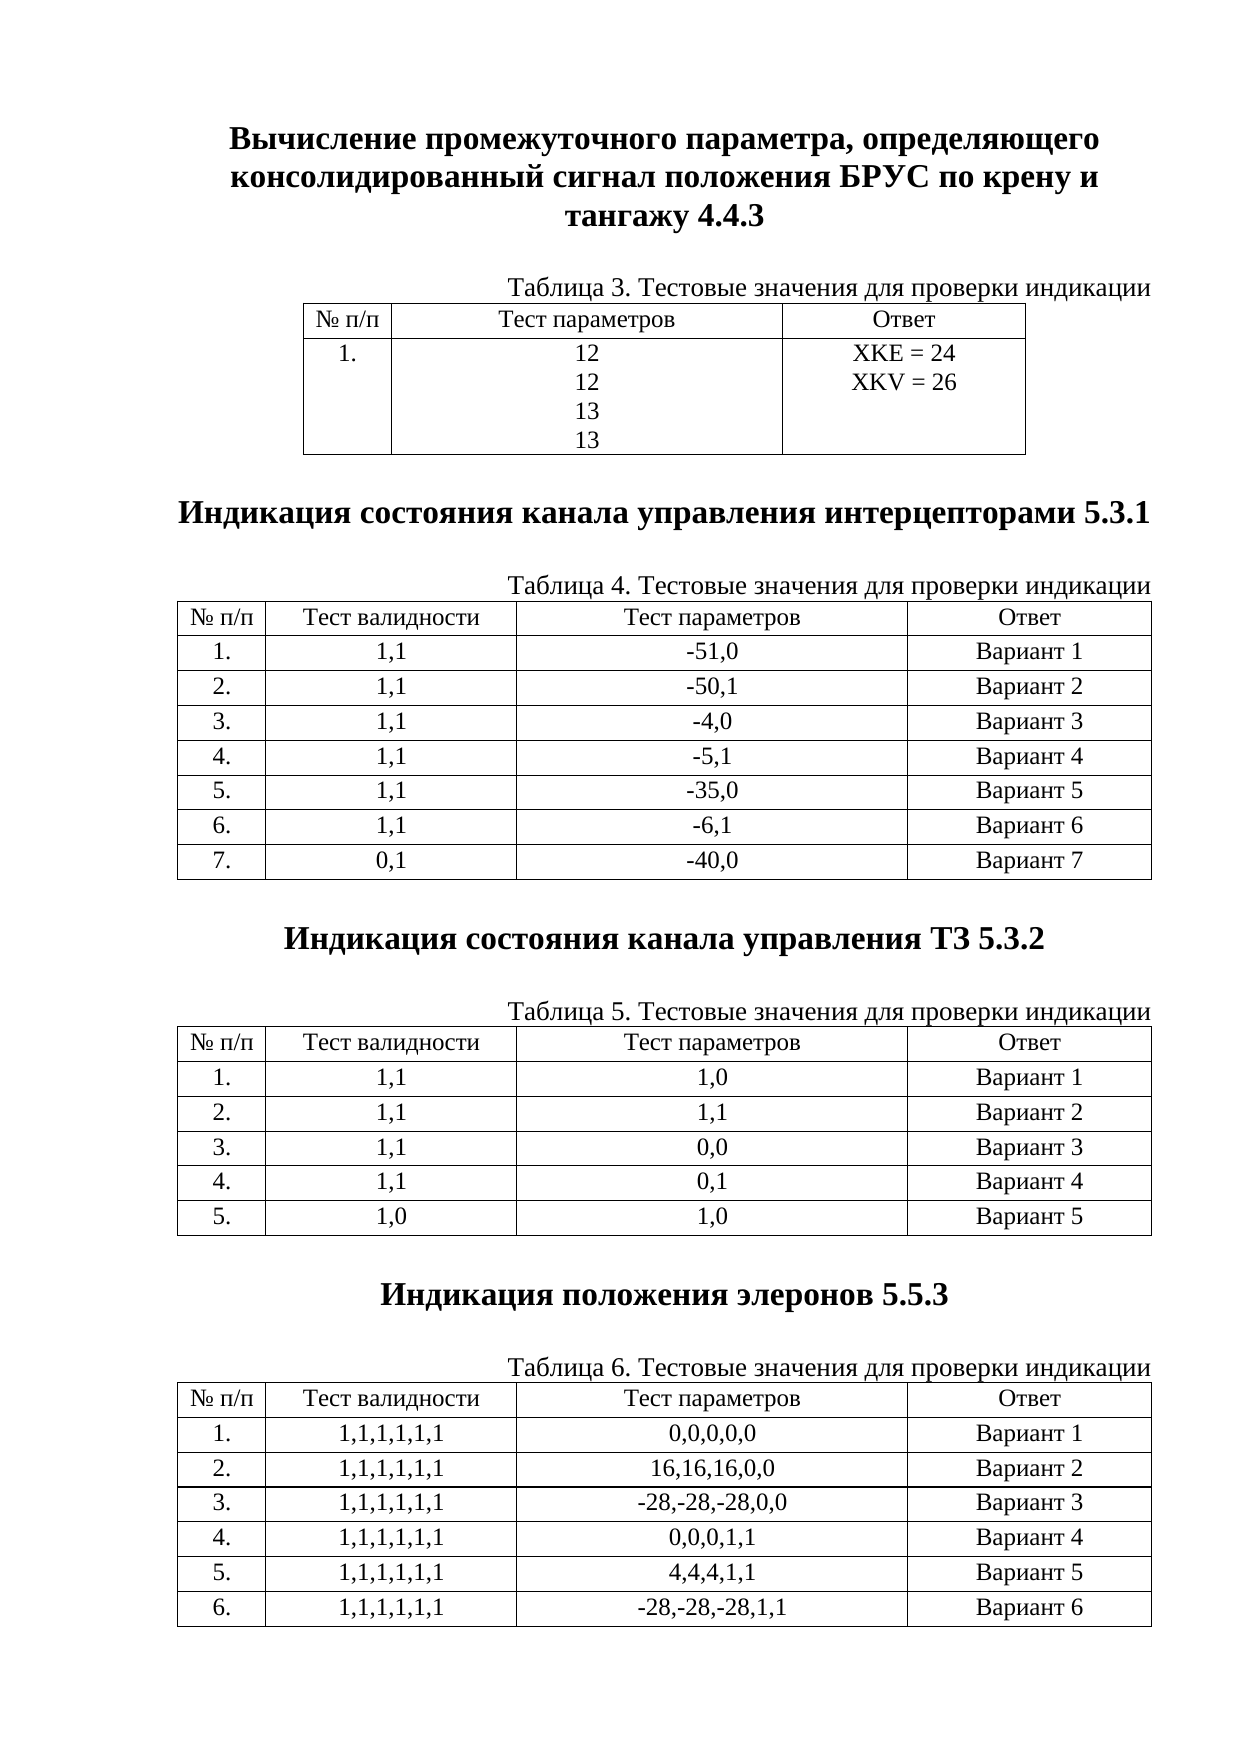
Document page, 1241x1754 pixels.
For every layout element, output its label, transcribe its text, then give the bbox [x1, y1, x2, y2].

table_header Ответ [908, 602, 1151, 635]
table_header № п/п [178, 1383, 265, 1417]
table_cell -40,0 [517, 845, 907, 879]
table_header № п/п [178, 1027, 265, 1061]
table_cell Вариант 2 [908, 1097, 1151, 1131]
table_cell -35,0 [517, 776, 907, 809]
table_cell 1. [178, 636, 265, 670]
table_cell 1,1,1,1,1,1 [266, 1592, 516, 1626]
table_cell Вариант 2 [908, 671, 1151, 705]
table_cell 0,0 [517, 1132, 907, 1165]
table_header № п/п [178, 602, 265, 635]
table_cell 1,1 [266, 741, 516, 774]
table_cell 2. [178, 1453, 265, 1486]
text Таблица 6. Тестовые значения для проверки индикации [177, 1351, 1152, 1382]
table_cell 1,1 [517, 1097, 907, 1131]
table_header Тест параметров [517, 1383, 907, 1417]
text Индикация состояния канала управления интерцепторами 5.3.1 [177, 493, 1152, 531]
table_cell 1,0 [266, 1201, 516, 1235]
text Индикация положения элеронов 5.5.3 [177, 1274, 1152, 1313]
table_cell 2. [178, 1097, 265, 1131]
table_cell 1,0 [517, 1062, 907, 1096]
table_cell Вариант 5 [908, 1557, 1151, 1591]
table_cell 12 12 13 13 [392, 339, 782, 453]
table_cell 1. [178, 1418, 265, 1452]
table_cell 5. [178, 1557, 265, 1591]
table_cell -4,0 [517, 706, 907, 740]
table_cell Вариант 4 [908, 741, 1151, 774]
table_cell 5. [178, 776, 265, 809]
table_cell 1. [304, 339, 391, 453]
text Таблица 5. Тестовые значения для проверки индикации [177, 995, 1152, 1026]
table_cell Вариант 2 [908, 1453, 1151, 1486]
table_cell 4. [178, 1522, 265, 1556]
table_cell Вариант 5 [908, 1201, 1151, 1235]
table_cell 1,1 [266, 1062, 516, 1096]
table_cell Вариант 4 [908, 1166, 1151, 1200]
table_cell Вариант 1 [908, 1418, 1151, 1452]
table_cell 1,1,1,1,1,1 [266, 1522, 516, 1556]
table_cell Вариант 5 [908, 776, 1151, 809]
table_header Тест параметров [392, 304, 782, 337]
table_cell 1,1,1,1,1,1 [266, 1418, 516, 1452]
table_cell 0,0,0,1,1 [517, 1522, 907, 1556]
table_cell 1,1 [266, 776, 516, 809]
table_cell 1,1 [266, 706, 516, 740]
table_cell 1,1,1,1,1,1 [266, 1488, 516, 1521]
table_cell 3. [178, 706, 265, 740]
table_cell 0,0,0,0,0 [517, 1418, 907, 1452]
table_cell 1,1 [266, 1166, 516, 1200]
table_cell 2. [178, 671, 265, 705]
table_header Ответ [908, 1027, 1151, 1061]
table_cell 1. [178, 1062, 265, 1096]
table_cell -50,1 [517, 671, 907, 705]
table_cell XKE = 24 XKV = 26 [783, 339, 1025, 453]
table_cell 5. [178, 1201, 265, 1235]
table_cell 1,1 [266, 636, 516, 670]
table_header Тест валидности [266, 1383, 516, 1417]
table_cell -6,1 [517, 810, 907, 844]
table_cell 1,1 [266, 1132, 516, 1165]
table_header Тест параметров [517, 602, 907, 635]
table_cell Вариант 6 [908, 1592, 1151, 1626]
table_header Ответ [908, 1383, 1151, 1417]
table_cell 1,1 [266, 1097, 516, 1131]
table_cell 3. [178, 1488, 265, 1521]
table_header Ответ [783, 304, 1025, 337]
table_cell 3. [178, 1132, 265, 1165]
table_header № п/п [304, 304, 391, 337]
table_cell 7. [178, 845, 265, 879]
table_cell Вариант 1 [908, 1062, 1151, 1096]
table_cell -51,0 [517, 636, 907, 670]
table_cell Вариант 7 [908, 845, 1151, 879]
table_cell 6. [178, 810, 265, 844]
table_cell -5,1 [517, 741, 907, 774]
table_cell Вариант 3 [908, 1132, 1151, 1165]
table_cell 1,1 [266, 671, 516, 705]
table_cell -28,-28,-28,0,0 [517, 1488, 907, 1521]
table_cell 1,1 [266, 810, 516, 844]
table_cell 1,1,1,1,1,1 [266, 1557, 516, 1591]
table_cell -28,-28,-28,1,1 [517, 1592, 907, 1626]
table_cell 0,1 [517, 1166, 907, 1200]
table_cell 0,1 [266, 845, 516, 879]
text Вычисление промежуточного параметра, определяющего консолидированный сигнал положения БРУС по крену и тангажу 4.4.3 [177, 118, 1152, 233]
table_cell Вариант 3 [908, 1488, 1151, 1521]
text Таблица 3. Тестовые значения для проверки индикации [177, 271, 1152, 303]
table_cell 16,16,16,0,0 [517, 1453, 907, 1486]
table_header Тест параметров [517, 1027, 907, 1061]
table_cell 1,1,1,1,1,1 [266, 1453, 516, 1486]
table_cell Вариант 3 [908, 706, 1151, 740]
table_cell Вариант 1 [908, 636, 1151, 670]
table_cell Вариант 4 [908, 1522, 1151, 1556]
table_cell Вариант 6 [908, 810, 1151, 844]
table_header Тест валидности [266, 1027, 516, 1061]
text Индикация состояния канала управления ТЗ 5.3.2 [177, 918, 1152, 957]
text Таблица 4. Тестовые значения для проверки индикации [177, 569, 1152, 601]
table_cell 4. [178, 1166, 265, 1200]
table_cell 4. [178, 741, 265, 774]
table_cell 1,0 [517, 1201, 907, 1235]
table_cell 6. [178, 1592, 265, 1626]
table_cell 4,4,4,1,1 [517, 1557, 907, 1591]
table_header Тест валидности [266, 602, 516, 635]
